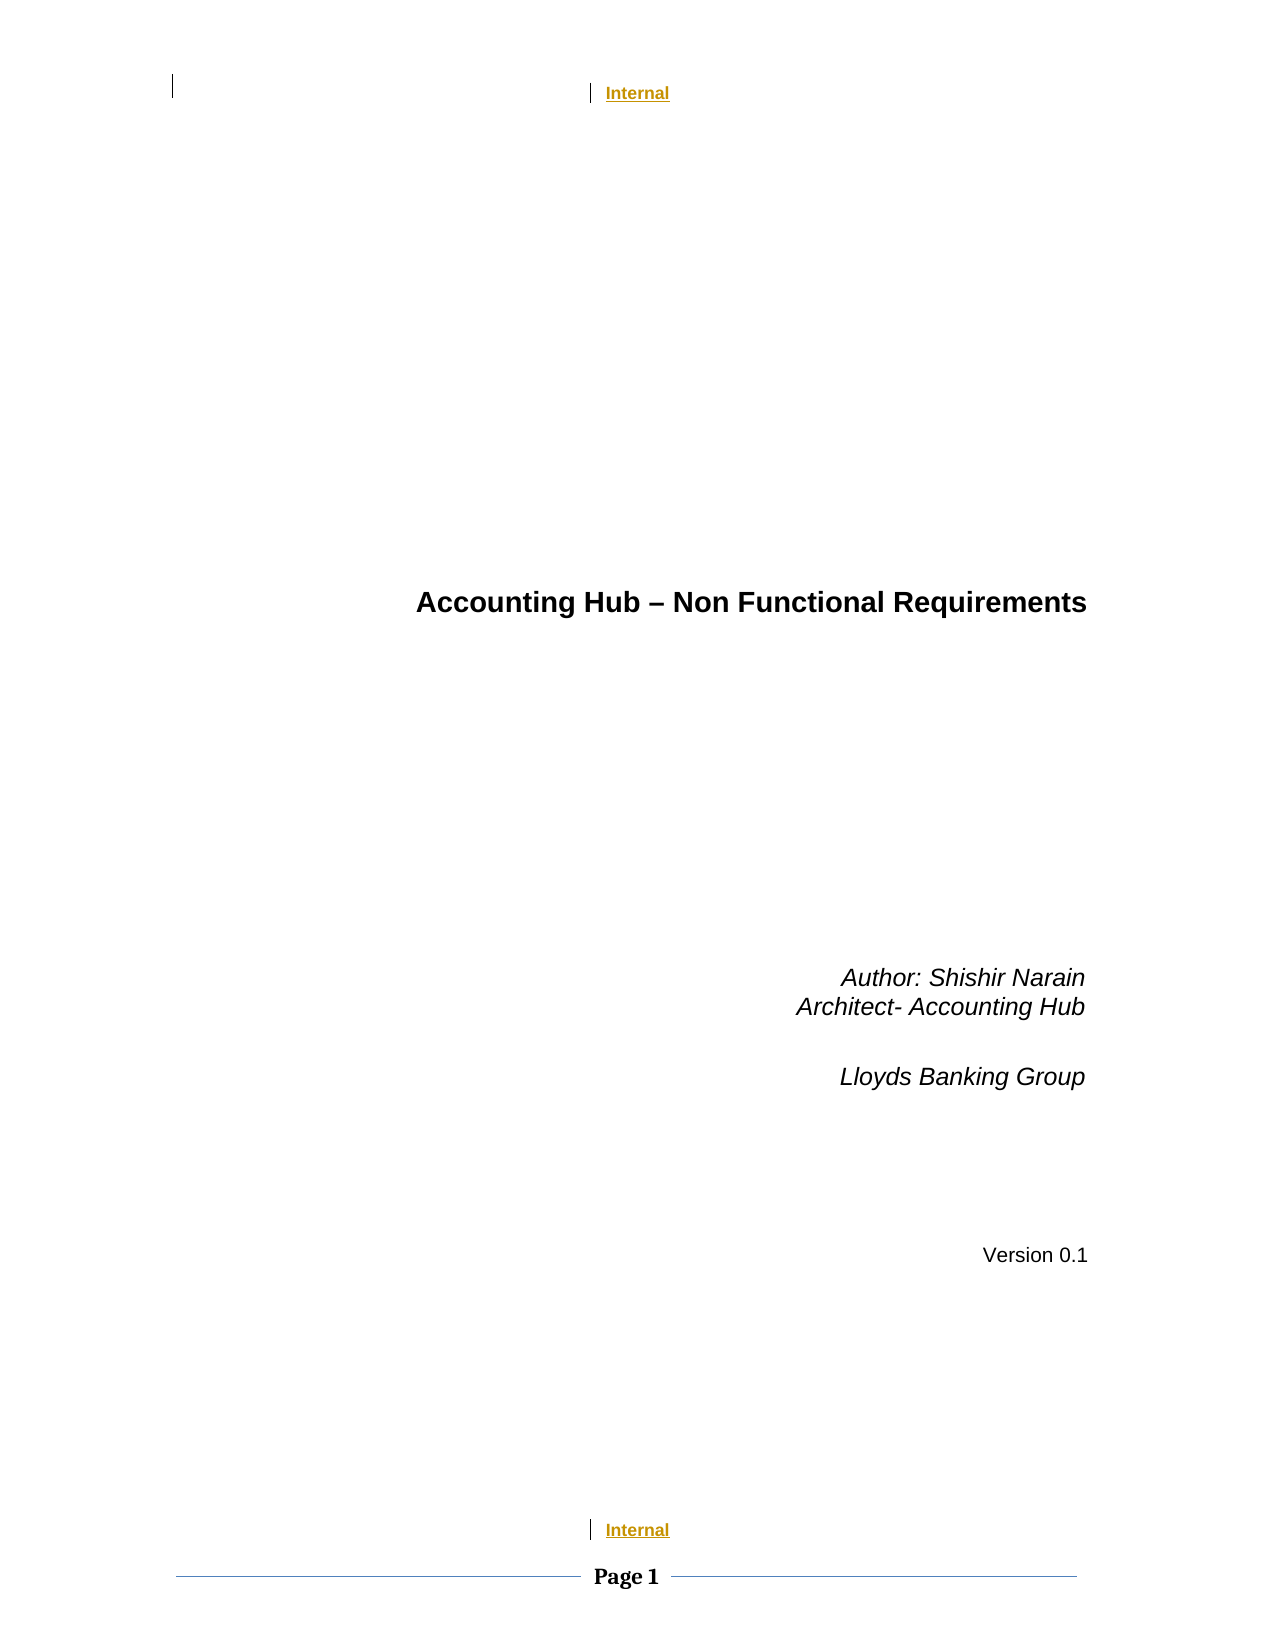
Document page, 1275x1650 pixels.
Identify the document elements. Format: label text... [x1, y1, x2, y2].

text Version 0.1 [187, 1243, 1088, 1267]
title Accounting Hub – Non Functional Requirements [187, 585, 1088, 618]
subtitle Lloyds Banking Group [187, 1062, 1088, 1091]
subtitle Author: Shishir Narain Architect- Accounting Hub [187, 963, 1088, 1021]
